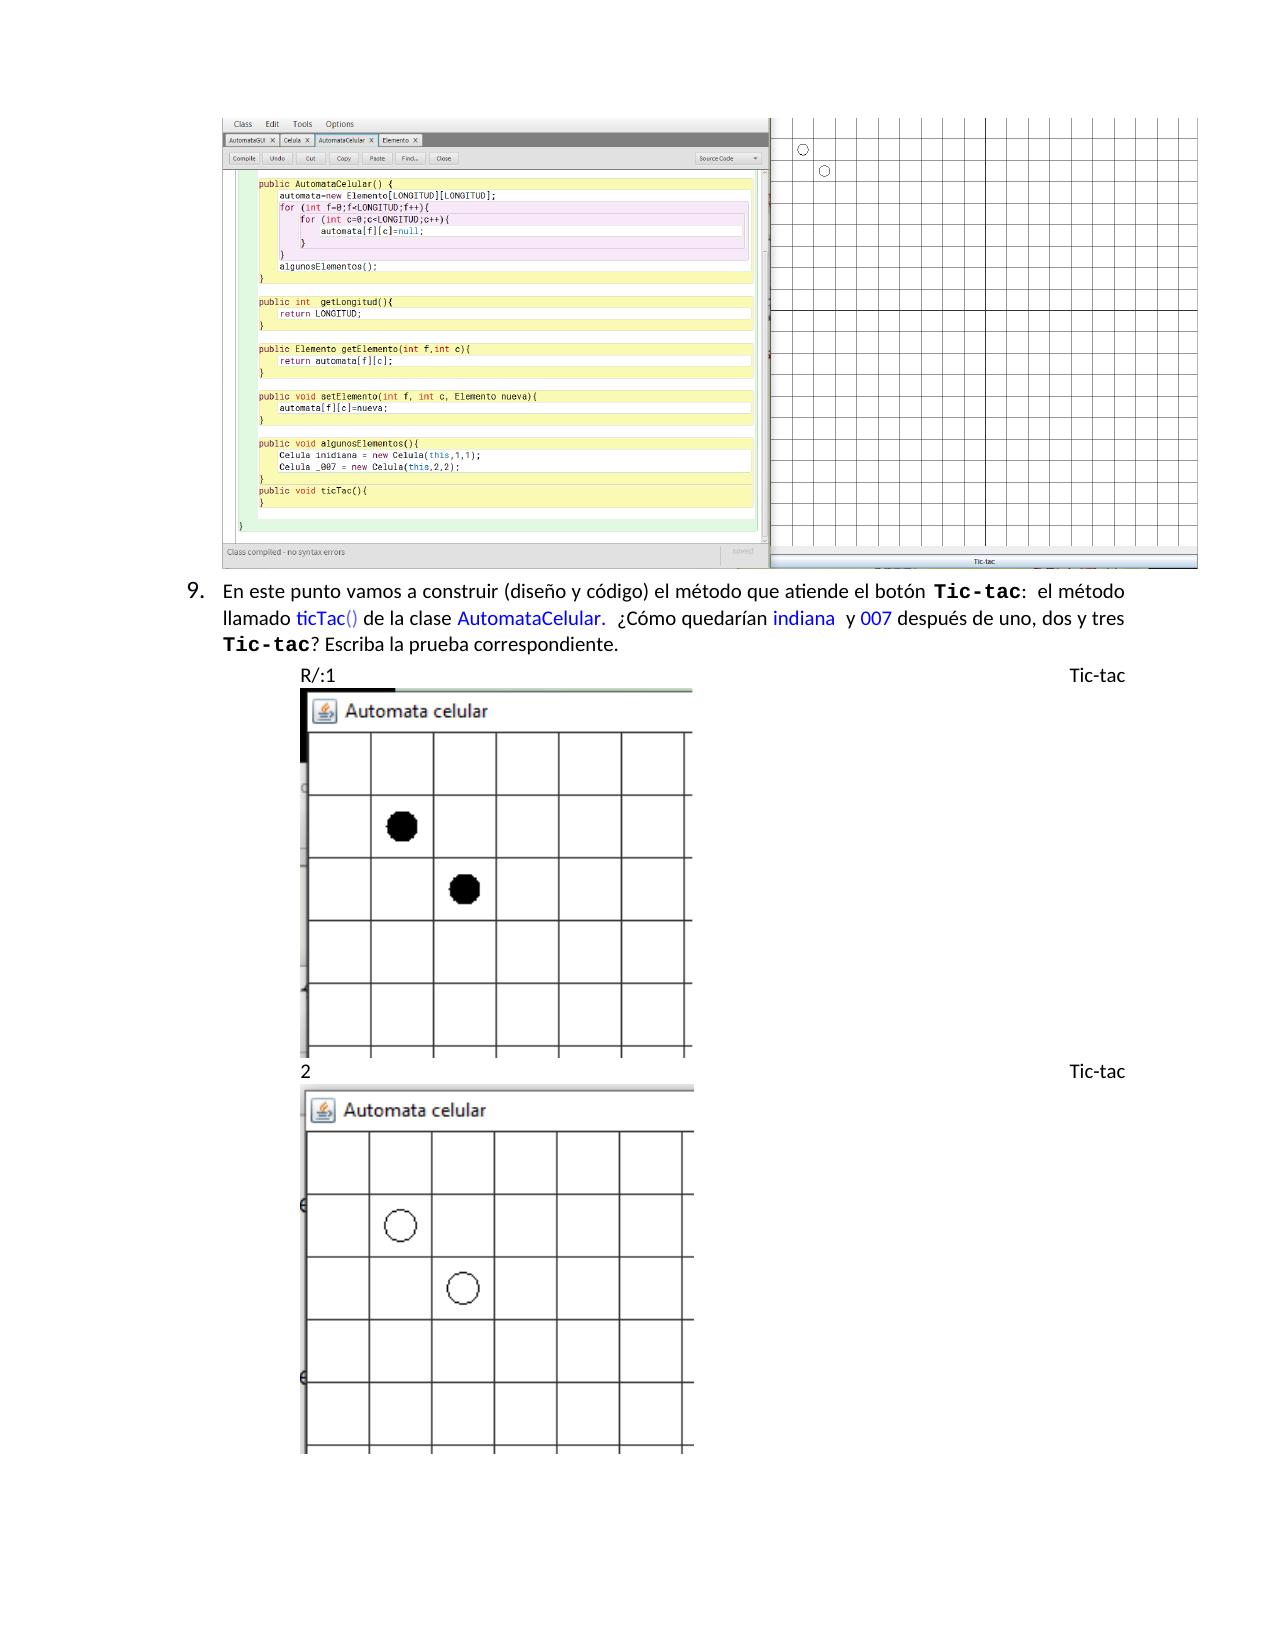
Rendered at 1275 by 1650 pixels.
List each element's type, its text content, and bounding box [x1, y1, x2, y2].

list En este punto vamos a construir (diseño y código) el método que atiende el botón Tic-tac: el método llamado ticTac() de la clase AutomataCelular. ¿Cómo quedarían indiana y 007 después de uno, dos y tres Tic-tac? Escriba la prueba correspondiente. [186, 574, 1125, 658]
picture [300, 688, 693, 1058]
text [300, 663, 1125, 1453]
picture [300, 1084, 694, 1454]
picture [222, 118, 1198, 569]
